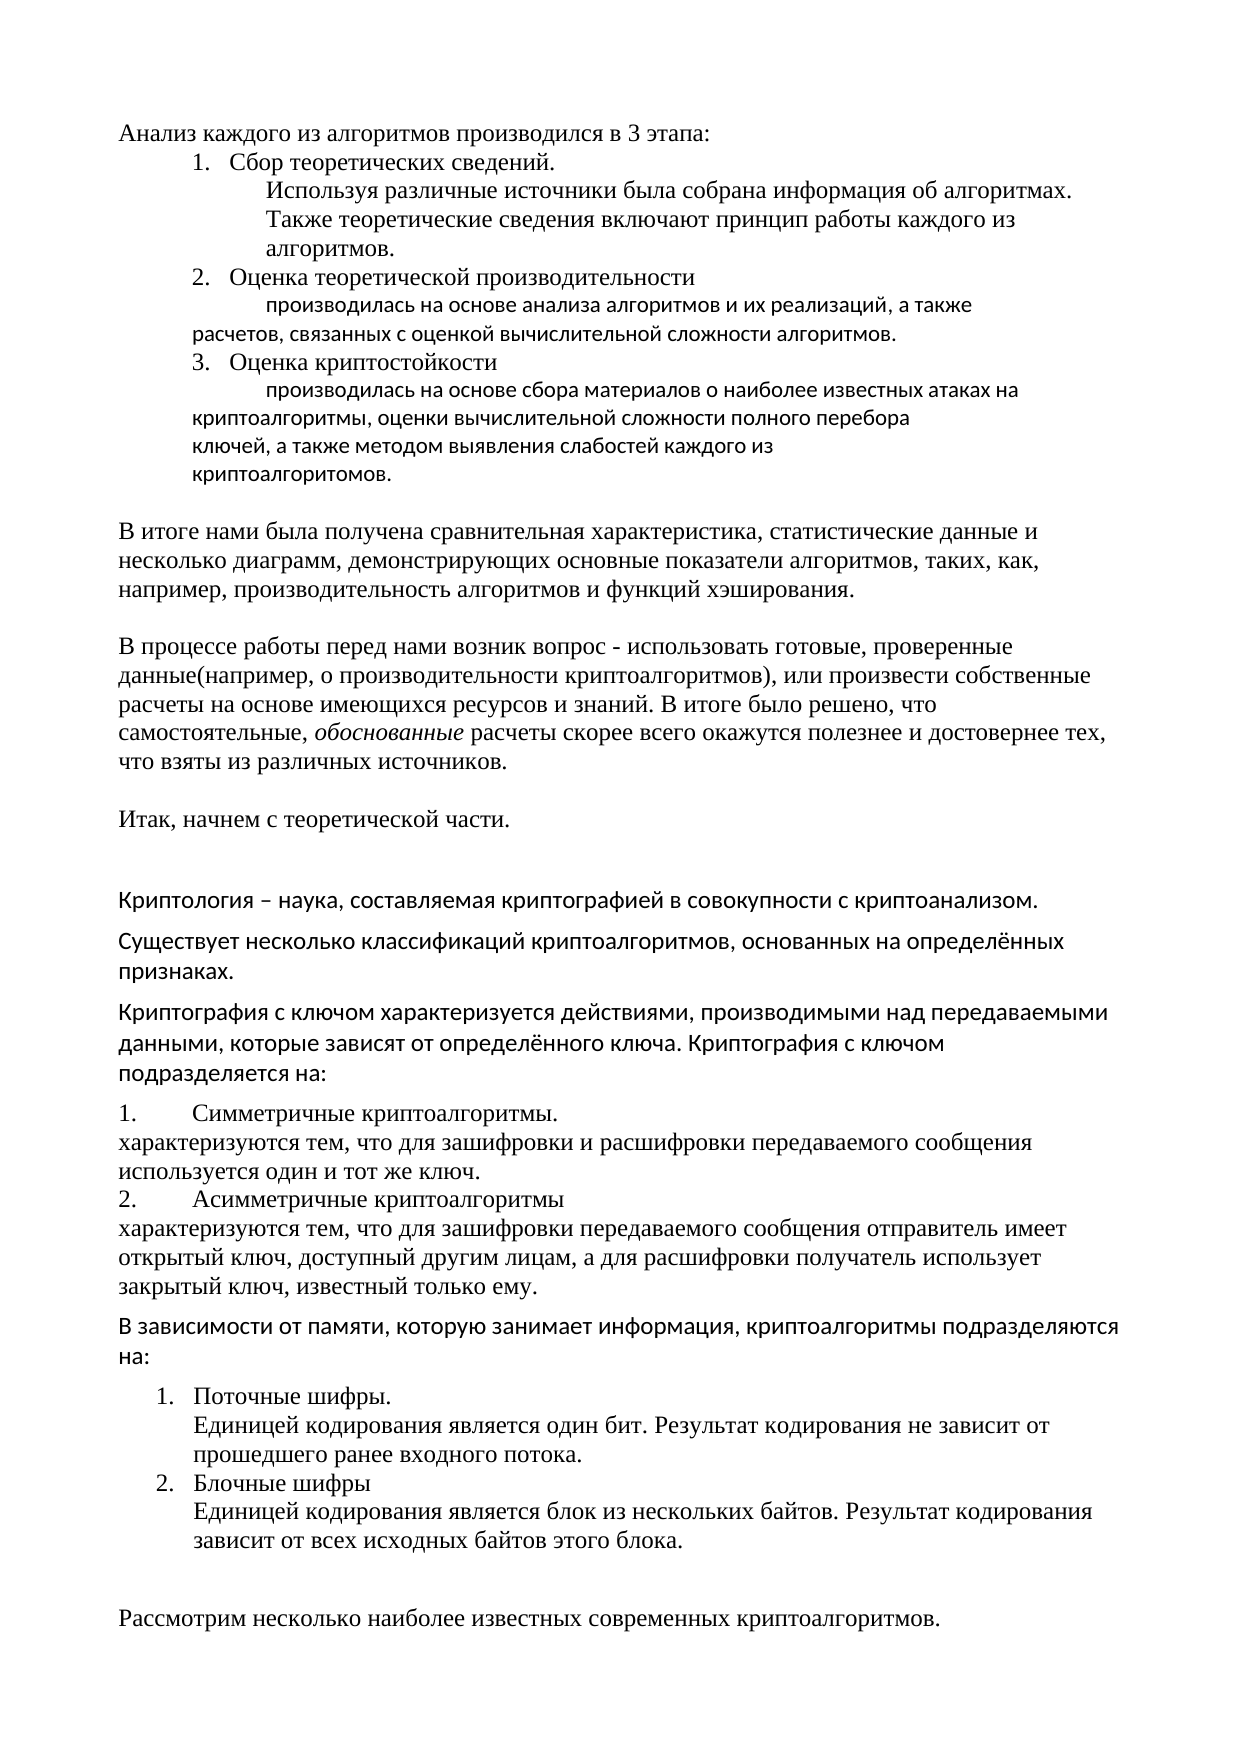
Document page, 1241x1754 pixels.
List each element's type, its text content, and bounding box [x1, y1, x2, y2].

text Криптография с ключом характеризуется действиями, производимыми над передаваемыми данными, которые зависят от определённого ключа. Криптография с ключом подразделяется на: [118, 996, 1122, 1088]
text Криптология – наука, составляемая криптографией в совокупности с криптоанализом. [118, 884, 1122, 914]
text В итоге нами была получена сравнительная характеристика, статистические данные и несколько диаграмм, демонстрирующих основные показатели алгоритмов, таких, как, например, производительность алгоритмов и функций хэширования. [118, 516, 1122, 602]
text В зависимости от памяти, которую занимает информация, криптоалгоритмы подразделяются на: [118, 1320, 1122, 1381]
text Существует несколько классификаций криптоалгоритмов, основанных на определённых признаках. [118, 925, 1122, 986]
text производилась на основе сбора материалов о наиболее известных атаках на криптоалгоритмы, оценки вычислительной сложности полного перебора ключей, а также методом выявления слабостей каждого из криптоалгоритомов. [118, 375, 1122, 487]
text производилась на основе анализа алгоритмов и их реализаций, а также расчетов, связанных с оценкой вычислительной сложности алгоритмов. [118, 291, 1122, 347]
list Блочные шифры Единицей кодирования является блок из нескольких байтов. Результат кодирования зависит от всех исходных байтов этого блока. [156, 1488, 1122, 1575]
list Асимметричные криптоалгоритмы характеризуются тем, что для зашифровки передаваемого сообщения отправитель имеет открытый ключ, доступный другим лицам, а для расшифровки получатель использует закрытый ключ, известный только ему. [118, 1195, 1122, 1310]
list Поточные шифры. Единицей кодирования является один бит. Результат кодирования не зависит от прошедшего ранее входного потока. [156, 1392, 1122, 1478]
list Симметричные криптоалгоритмы. характеризуются тем, что для зашифровки и расшифровки передаваемого сообщения используется один и тот же ключ. [118, 1098, 1122, 1184]
text Используя различные источники была собрана информация об алгоритмах. [118, 176, 1122, 204]
text Также теоретические сведения включают принцип работы каждого из алгоритмов. [118, 204, 1122, 262]
list Оценка криптостойкости [192, 347, 1122, 375]
text В процессе работы перед нами возник вопрос - использовать готовые, проверенные данные(например, о производительности криптоалгоритмов), или произвести собственные расчеты на основе имеющихся ресурсов и знаний. В итоге было решено, что самостоятельные, обоснованные расчеты скорее всего окажутся полезнее и достовернее тех, что взяты из различных источников. [118, 631, 1122, 775]
text Анализ каждого из алгоритмов производился в 3 этапа: [118, 118, 1122, 147]
text Итак, начнем с теоретической части. [118, 804, 1122, 832]
list Сбор теоретических сведений. [192, 147, 1122, 176]
list Оценка теоретической производительности [192, 262, 1122, 291]
